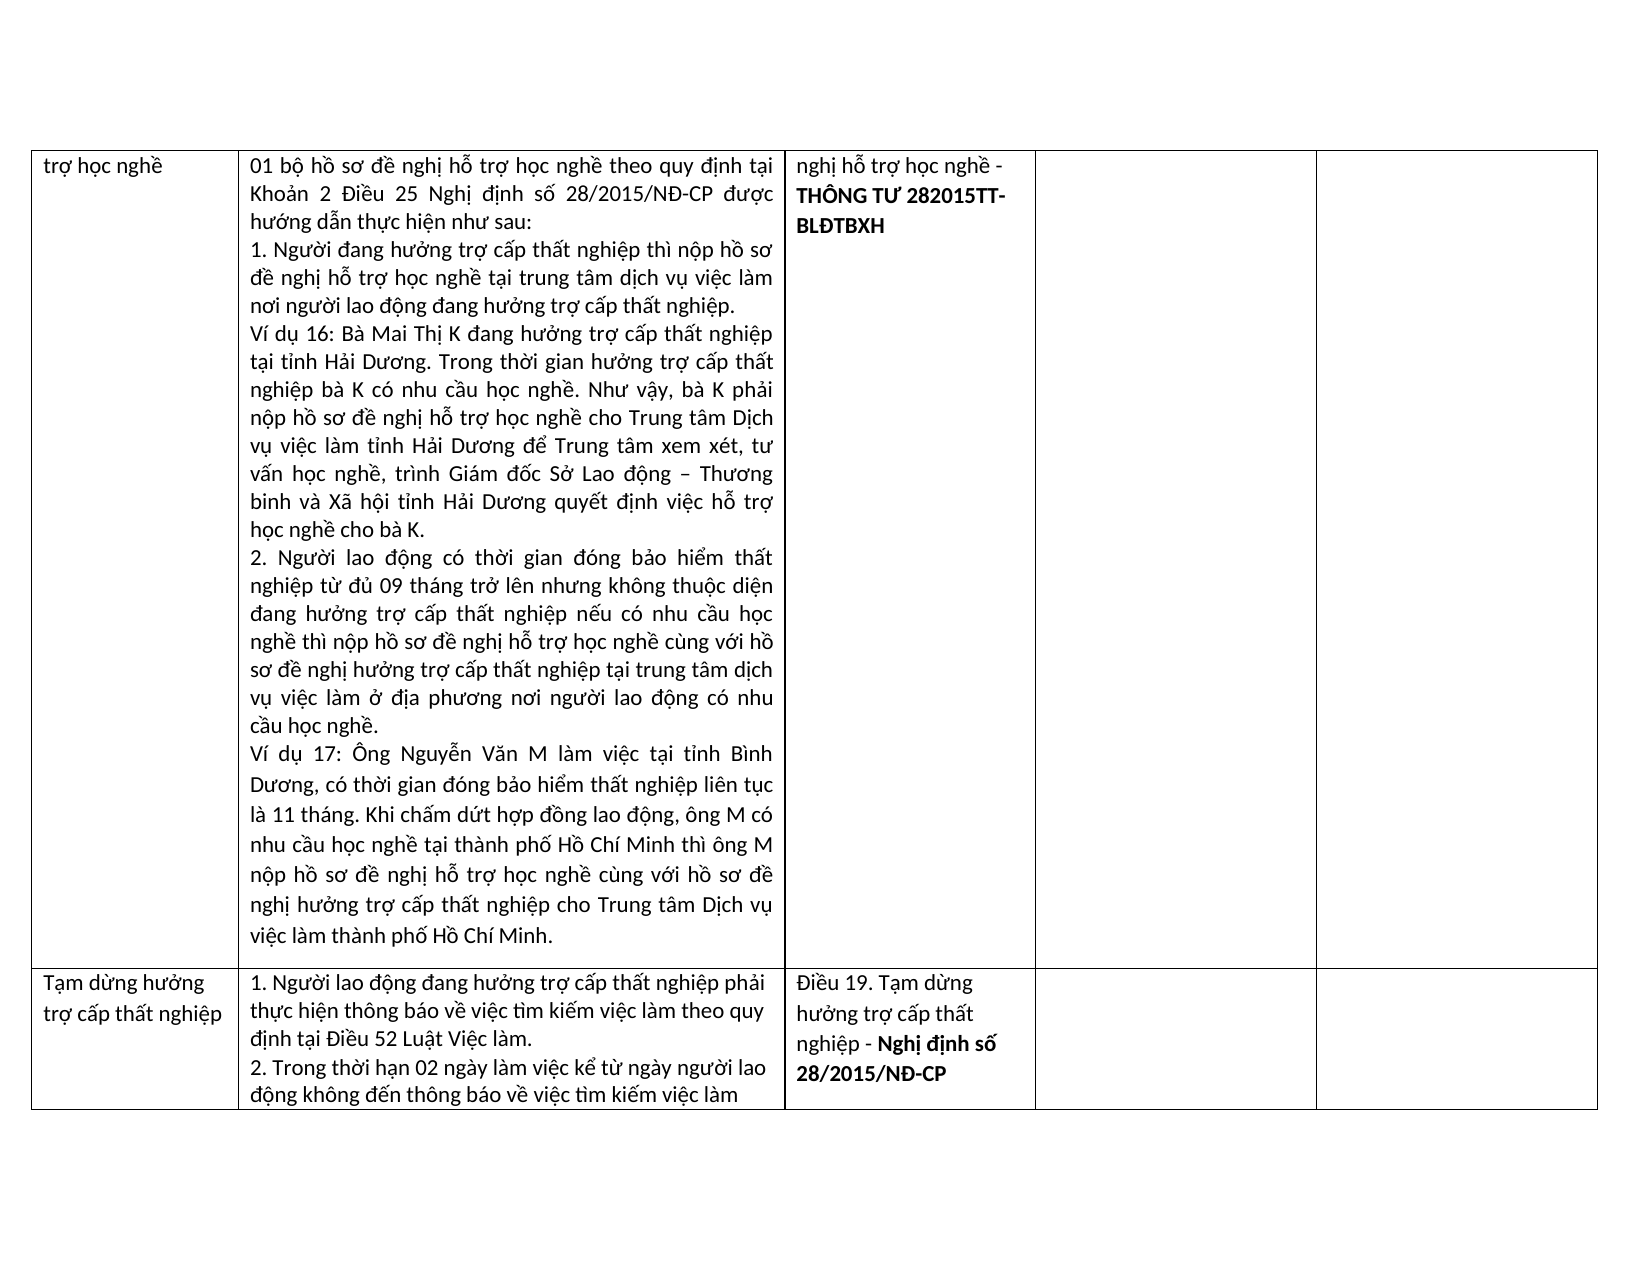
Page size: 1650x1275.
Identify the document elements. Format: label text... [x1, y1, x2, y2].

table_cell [32, 151, 238, 967]
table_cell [32, 969, 238, 1109]
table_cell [239, 969, 784, 1109]
table_cell [1317, 969, 1597, 1109]
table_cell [786, 151, 1035, 967]
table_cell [786, 969, 1035, 1109]
table_cell [1036, 151, 1316, 967]
table_cell [1036, 969, 1316, 1109]
table_cell [1317, 151, 1597, 967]
